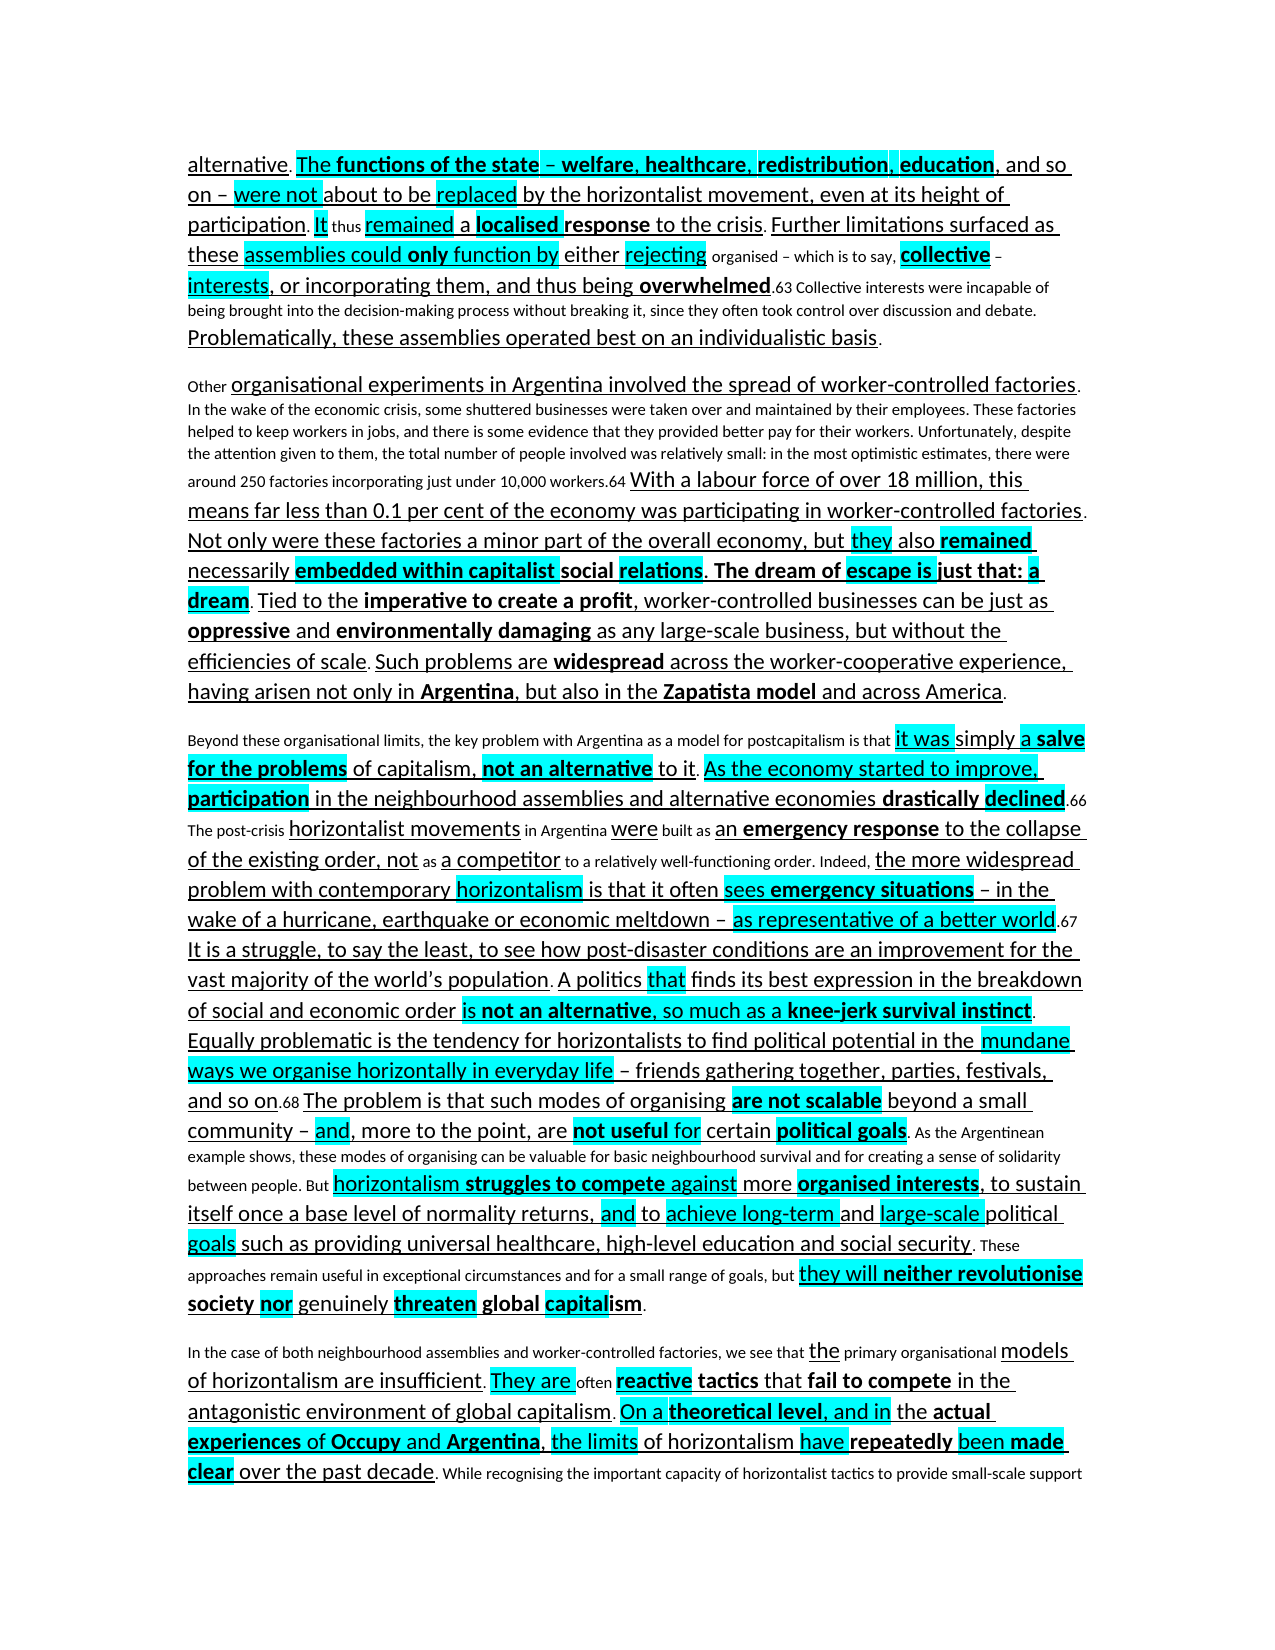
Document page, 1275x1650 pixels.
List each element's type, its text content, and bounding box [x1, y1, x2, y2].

text Beyond these organisational limits, the key problem with Argentina as a model for postcapitalism is that it was simply a salve for the problems of capitalism, not an alternative to it. As the economy started to improve, participation in the neighbourhood assemblies and alternative economies drastically declined.66 The post-crisis horizontalist movements in Argentina were built as an emergency response to the collapse of the existing order, not as a competitor to a relatively well-functioning order. Indeed, the more widespread problem with contemporary horizontalism is that it often sees emergency situations – in the wake of a hurricane, earthquake or economic meltdown – as representative of a better world.67 It is a struggle, to say the least, to see how post-disaster conditions are an improvement for the vast majority of the world’s population. A politics that finds its best expression in the breakdown of social and economic order is not an alternative, so much as a knee-jerk survival instinct. Equally problematic is the tendency for horizontalists to find political potential in the mundane ways we organise horizontally in everyday life – friends gathering together, parties, festivals, and so on.68 The problem is that such modes of organising are not scalable beyond a small community – and, more to the point, are not useful for certain political goals. As the Argentinean example shows, these modes of organising can be valuable for basic neighbourhood survival and for creating a sense of solidarity between people. But horizontalism struggles to compete against more organised interests, to sustain itself once a base level of normality returns, and to achieve long-term and large-scale political goals such as providing universal healthcare, high-level education and social security. These approaches remain useful in exceptional circumstances and for a small range of goals, but they will neither revolutionise society nor genuinely threaten global capitalism. [187, 724, 1087, 1318]
text Other organisational experiments in Argentina involved the spread of worker-controlled factories. In the wake of the economic crisis, some shuttered businesses were taken over and maintained by their employees. These factories helped to keep workers in jobs, and there is some evidence that they provided better pay for their workers. Unfortunately, despite the attention given to them, the total number of people involved was relatively small: in the most optimistic estimates, there were around 250 factories incorporating just under 10,000 workers.64 With a labour force of over 18 million, this means far less than 0.1 per cent of the economy was participating in worker-controlled factories. Not only were these factories a minor part of the overall economy, but they also remained necessarily embedded within capitalist social relations. The dream of escape is just that: a dream. Tied to the imperative to create a profit, worker-controlled businesses can be just as oppressive and environmentally damaging as any large-scale business, but without the efficiencies of scale. Such problems are widespread across the worker-cooperative experience, having arisen not only in Argentina, but also in the Zapatista model and across America. [187, 370, 1087, 705]
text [187, 1336, 1087, 1485]
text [187, 150, 1087, 351]
